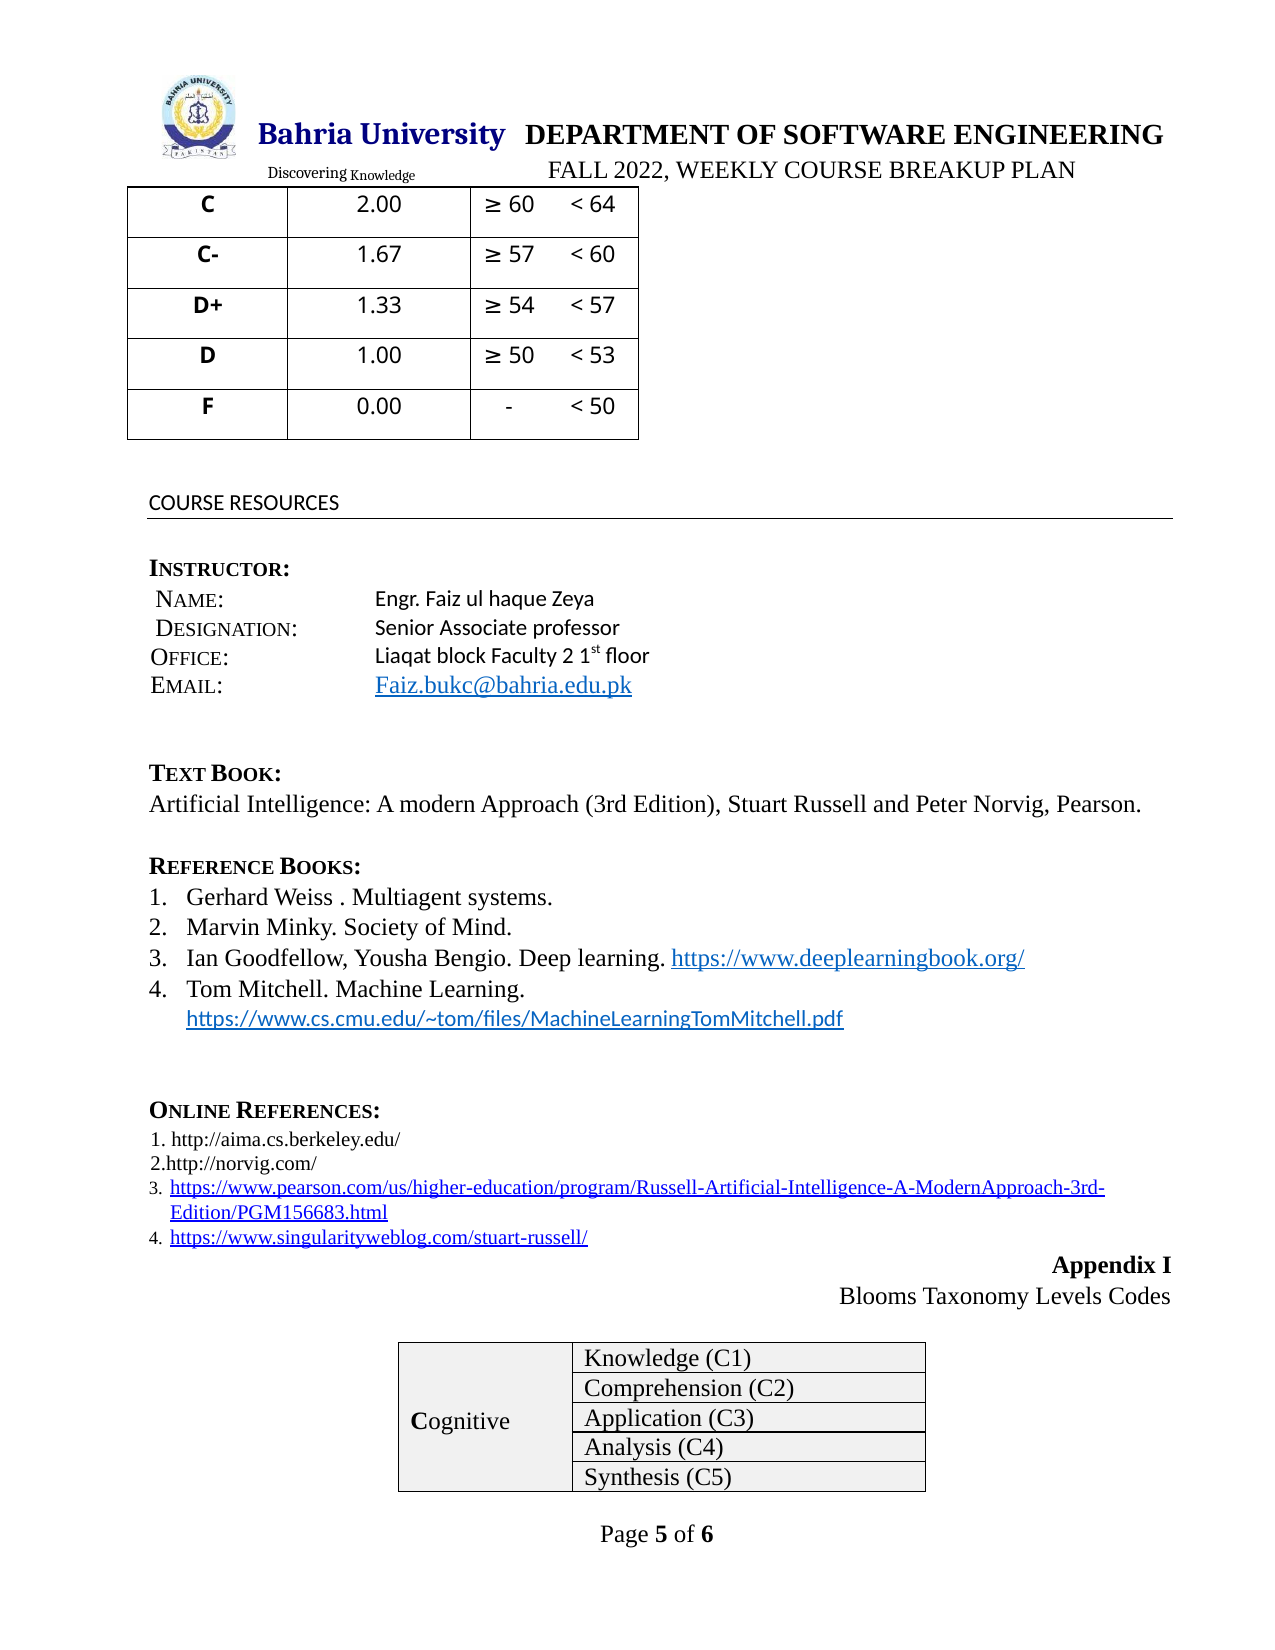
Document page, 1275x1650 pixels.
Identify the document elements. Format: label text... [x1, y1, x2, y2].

list Ian Goodfellow, Yousha Bengio. Deep learning. https://www.deeplearningbook.org/ [148, 943, 1172, 972]
table_cell 1.67 [288, 238, 470, 287]
table_cell 0.00 [288, 390, 470, 439]
table_cell ≥ 60 [471, 188, 547, 237]
table_cell C [128, 188, 287, 237]
text TEXT BOOK: [148, 758, 1172, 787]
text Blooms Taxonomy Levels Codes [127, 1281, 1171, 1309]
table_cell Synthesis (C5) [573, 1462, 925, 1491]
table_cell 2.00 [288, 188, 470, 237]
list Tom Mitchell. Machine Learning. [148, 974, 1172, 1002]
list Gerhard Weiss . Multiagent systems. [148, 882, 1172, 911]
table_cell ≥ 57 [471, 238, 547, 287]
table_cell Application (C3) [573, 1403, 925, 1431]
table_cell Comprehension (C2) [573, 1373, 925, 1402]
table_cell < 64 [547, 188, 638, 237]
table_cell < 50 [547, 390, 638, 439]
table_cell < 53 [547, 339, 638, 388]
picture [161, 75, 236, 159]
table_cell ≥ 54 [471, 289, 547, 338]
text 1. http://aima.cs.berkeley.edu/ 2.http://norvig.com/ [150, 1127, 568, 1175]
table_cell Analysis (C4) [573, 1433, 925, 1461]
table_cell Faiz.bukc@bahria.edu.pk [375, 670, 752, 727]
table_cell DESIGNATION: OFFICE: [150, 613, 375, 670]
text INSTRUCTOR: [148, 553, 1172, 582]
table_cell ≥ 50 [471, 339, 547, 388]
text https://www.cs.cmu.edu/~tom/files/MachineLearningTomMitchell.pdf [186, 1004, 1172, 1032]
table_cell EMAIL: [150, 670, 375, 727]
table_cell Senior Associate professor Liaqat block Faculty 2 1st floor [375, 613, 752, 670]
table_cell C- [128, 238, 287, 287]
subtitle Appendix I [127, 1250, 1172, 1278]
table_header Engr. Faiz ul haque Zeya [375, 584, 752, 613]
list https://www.singularityweblog.com/stuart-russell/ [148, 1225, 1172, 1249]
text COURSE RESOURCES [148, 488, 1172, 516]
table_header NAME: [150, 584, 375, 613]
table_header Cognitive [399, 1343, 572, 1491]
table_cell < 57 [547, 289, 638, 338]
list Marvin Minky. Society of Mind. [148, 912, 1172, 941]
table_cell 1.33 [288, 289, 470, 338]
table_cell < 60 [547, 238, 638, 287]
table_cell D [128, 339, 287, 388]
table_cell D+ [128, 289, 287, 338]
text Artificial Intelligence: A modern Approach (3rd Edition), Stuart Russell and Peter Norvig, Pearson. [148, 789, 1172, 818]
table_cell 1.00 [288, 339, 470, 388]
table_cell - [471, 390, 547, 439]
list https://www.pearson.com/us/higher-education/program/Russell-Artificial-Intelligence-A-ModernApproach-3rd- Edition/PGM156683.html [148, 1175, 1172, 1224]
table_cell F [128, 390, 287, 439]
text ONLINE REFERENCES: [148, 1096, 1172, 1124]
text REFERENCE BOOKS: [148, 851, 1172, 879]
table_header Knowledge (C1) [573, 1343, 925, 1372]
